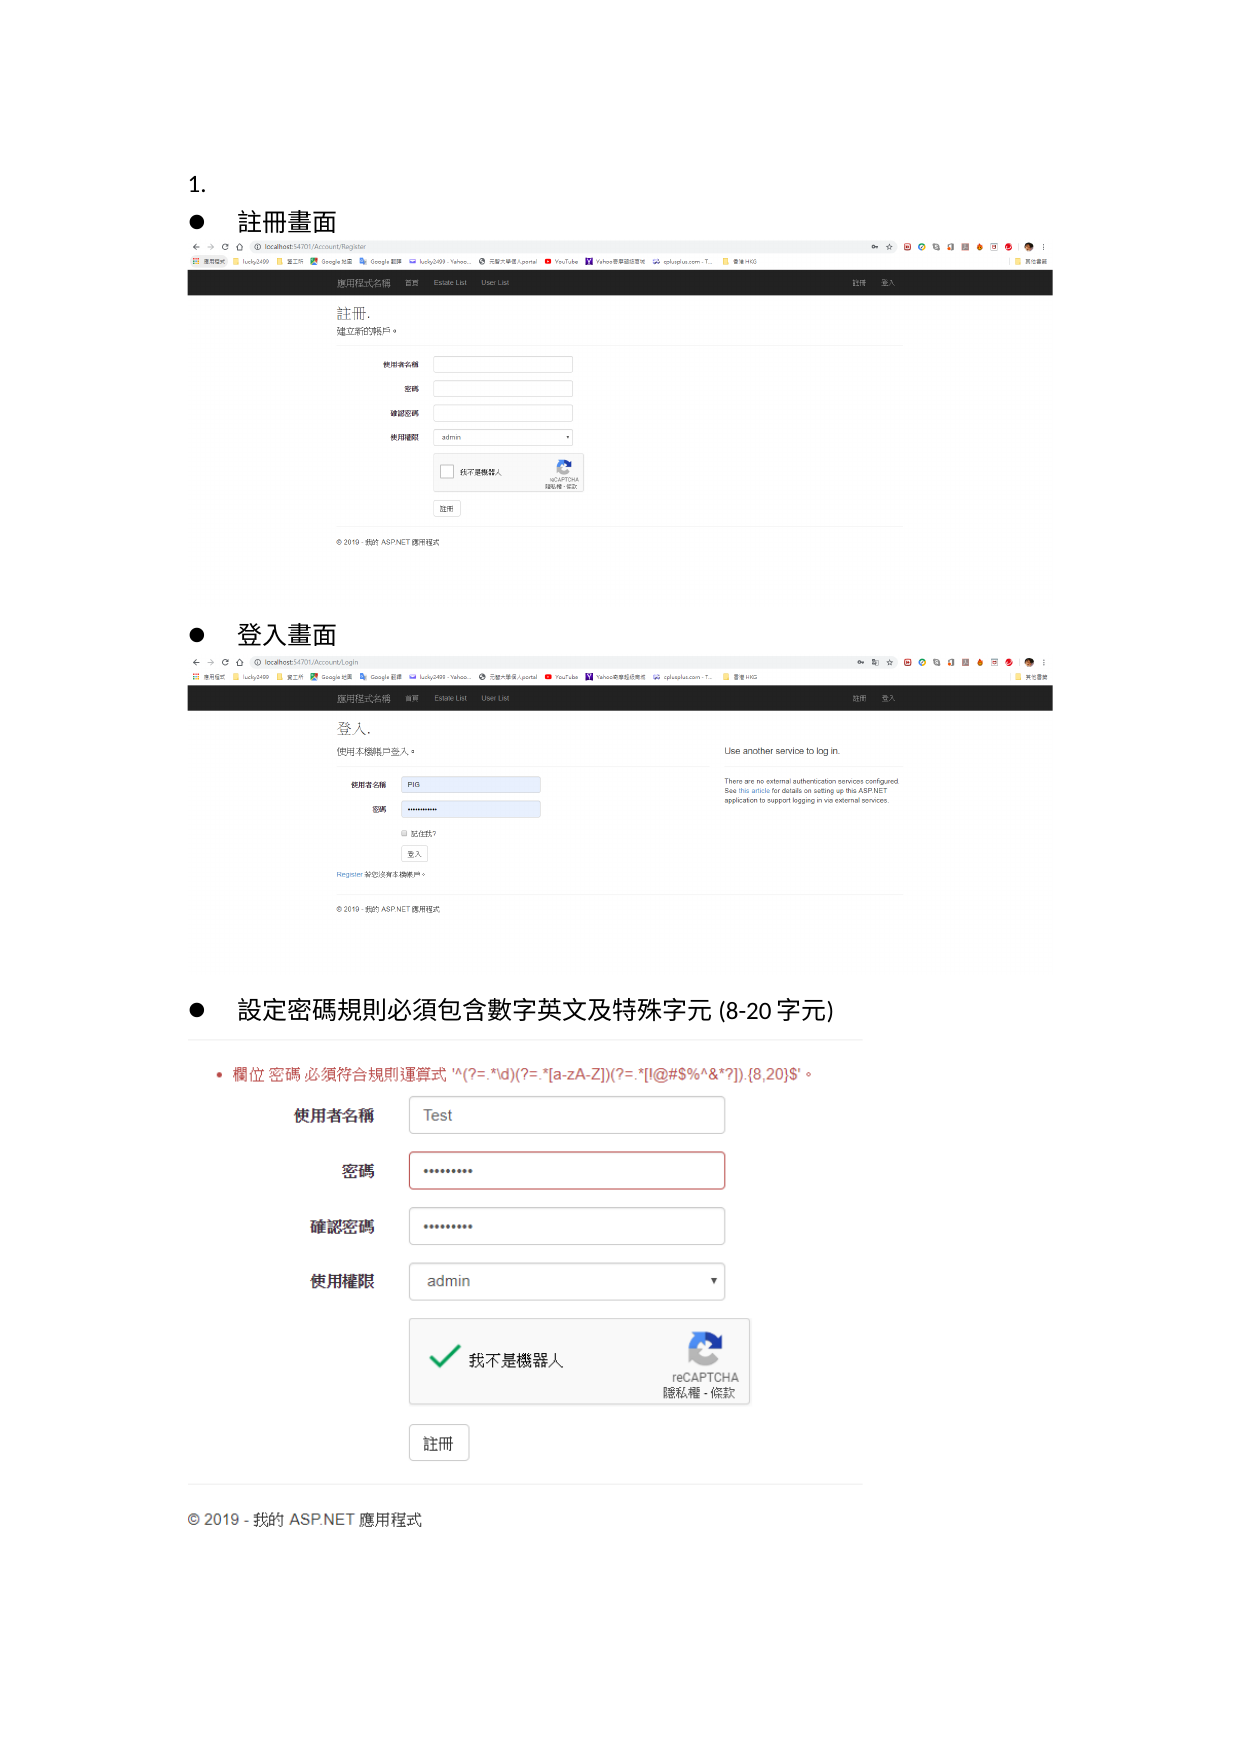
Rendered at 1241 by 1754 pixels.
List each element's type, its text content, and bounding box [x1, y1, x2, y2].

text 1. [187, 164, 1053, 202]
list 註冊畫面 [187, 202, 1053, 239]
picture [187, 1027, 863, 1567]
picture [187, 654, 1053, 975]
list 登入畫面 [187, 614, 1053, 652]
list 設定密碼規則必須包含數字英文及特殊字元 (8-20字元) [187, 989, 1053, 1027]
picture [187, 239, 1053, 607]
